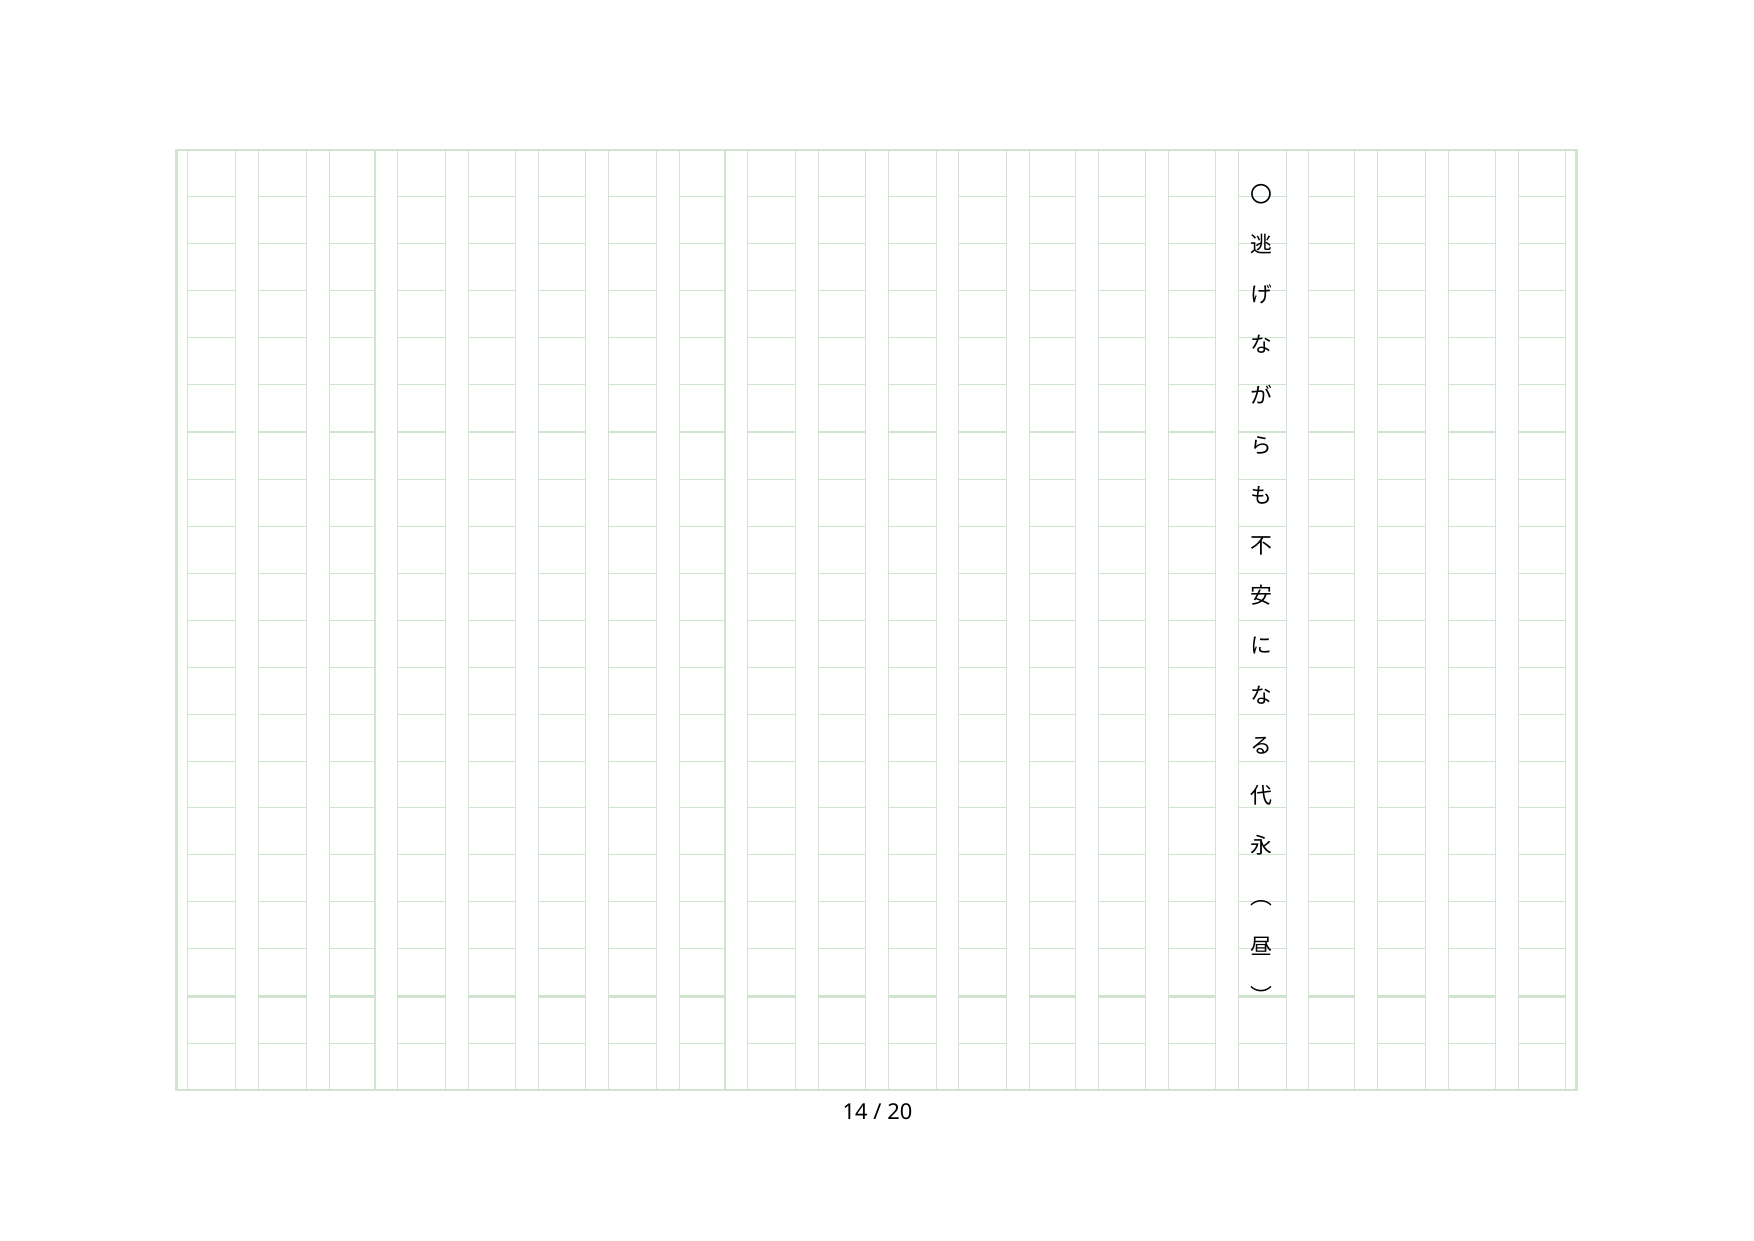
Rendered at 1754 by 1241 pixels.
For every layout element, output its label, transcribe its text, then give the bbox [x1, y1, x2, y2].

text 〇逃げながらも不安になる代永（昼） [1226, 169, 1296, 1071]
